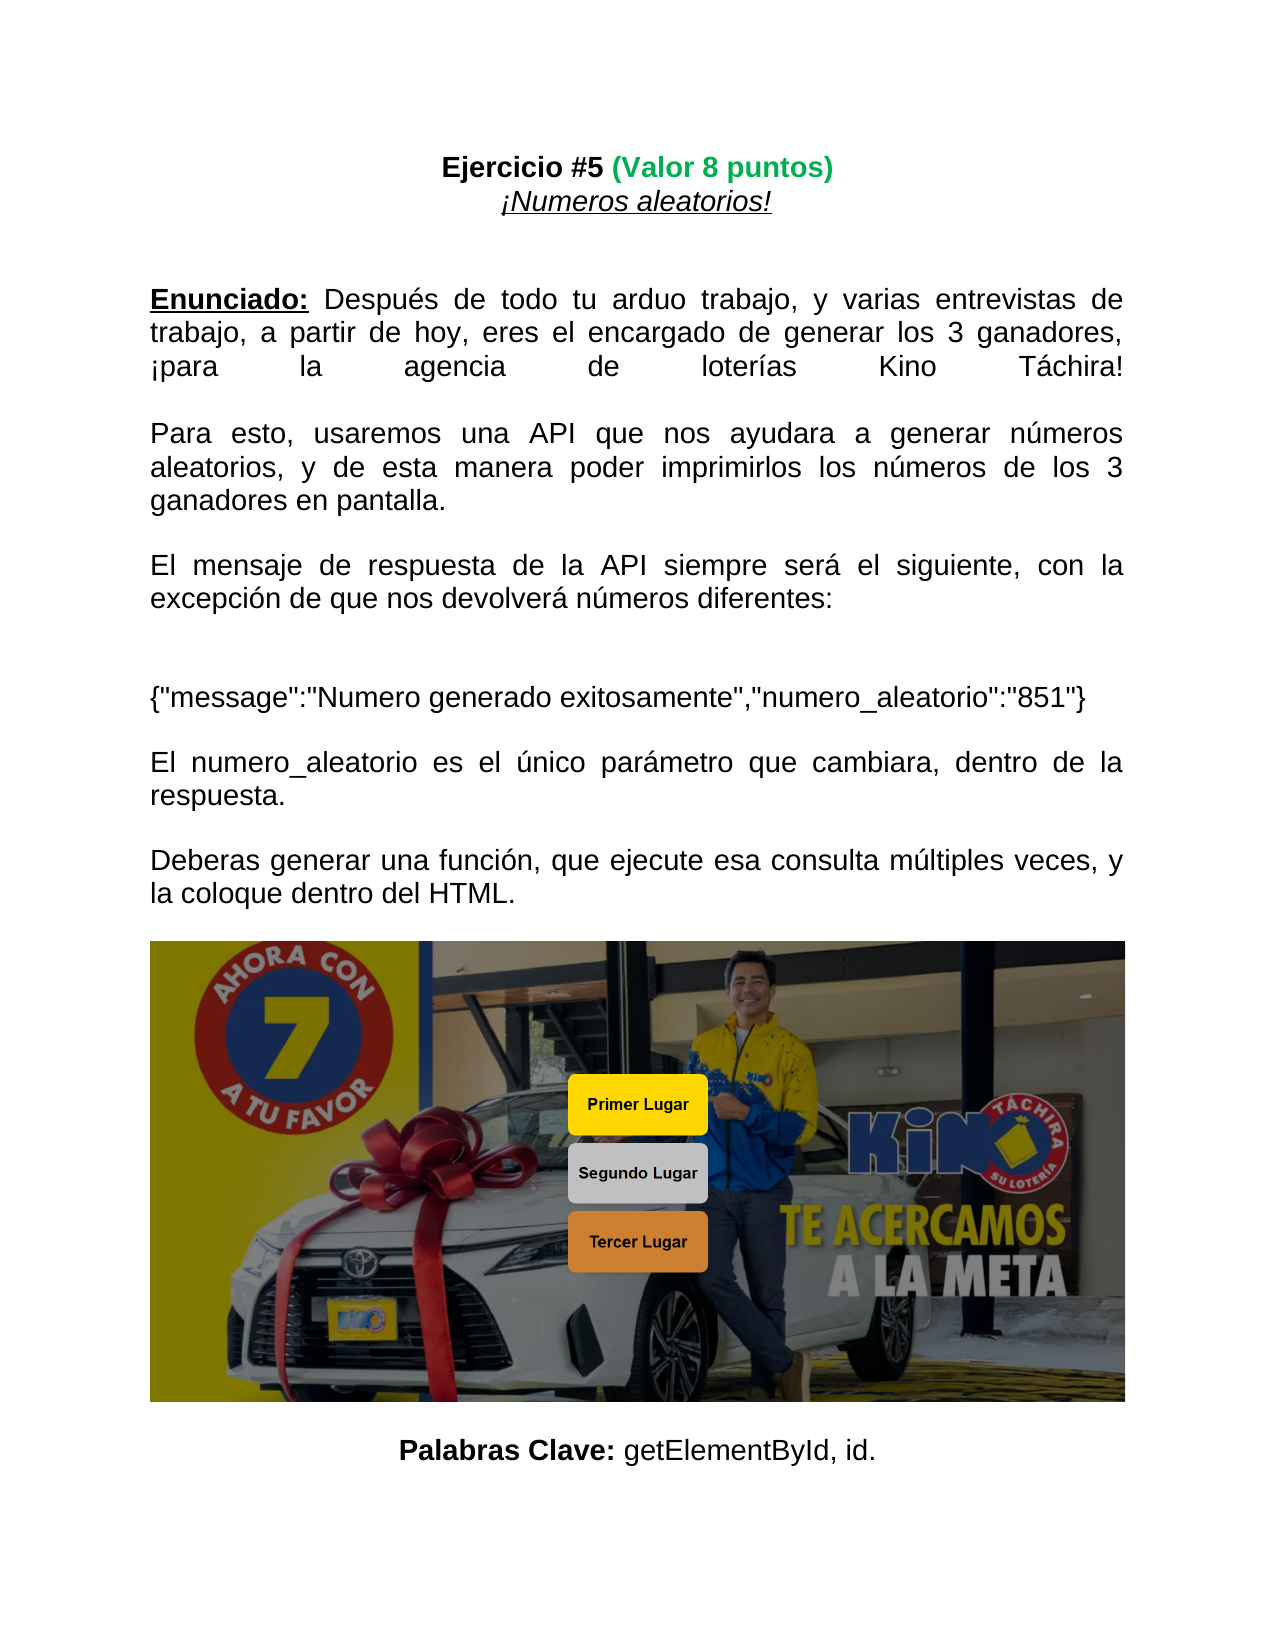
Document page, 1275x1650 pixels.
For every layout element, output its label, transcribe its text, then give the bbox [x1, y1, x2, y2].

text Deberas generar una función, que ejecute esa consulta múltiples veces, y la coloque dentro del HTML. [150, 843, 1125, 910]
text Enunciado: Después de todo tu arduo trabajo, y varias entrevistas de trabajo, a partir de hoy, eres el encargado de generar los 3 ganadores, ¡para la agencia de loterías Kino Táchira! Para esto, usaremos una API que nos ayudara a generar números aleatorios, y de esta manera poder imprimirlos los números de los 3 ganadores en pantalla. [150, 282, 1125, 517]
text ¡Numeros aleatorios! [150, 183, 1125, 217]
text El numero_aleatorio es el único parámetro que cambiara, dentro de la respuesta. [150, 744, 1125, 812]
text El mensaje de respuesta de la API siempre será el siguiente, con la excepción de que nos devolverá números diferentes: [150, 548, 1125, 615]
text Ejercicio #5 (Valor 8 puntos) [150, 150, 1125, 183]
text Palabras Clave: getElementById, id. [150, 1433, 1125, 1467]
text {"message":"Numero generado exitosamente","numero_aleatorio":"851"} [150, 646, 1125, 713]
picture [150, 941, 1125, 1402]
